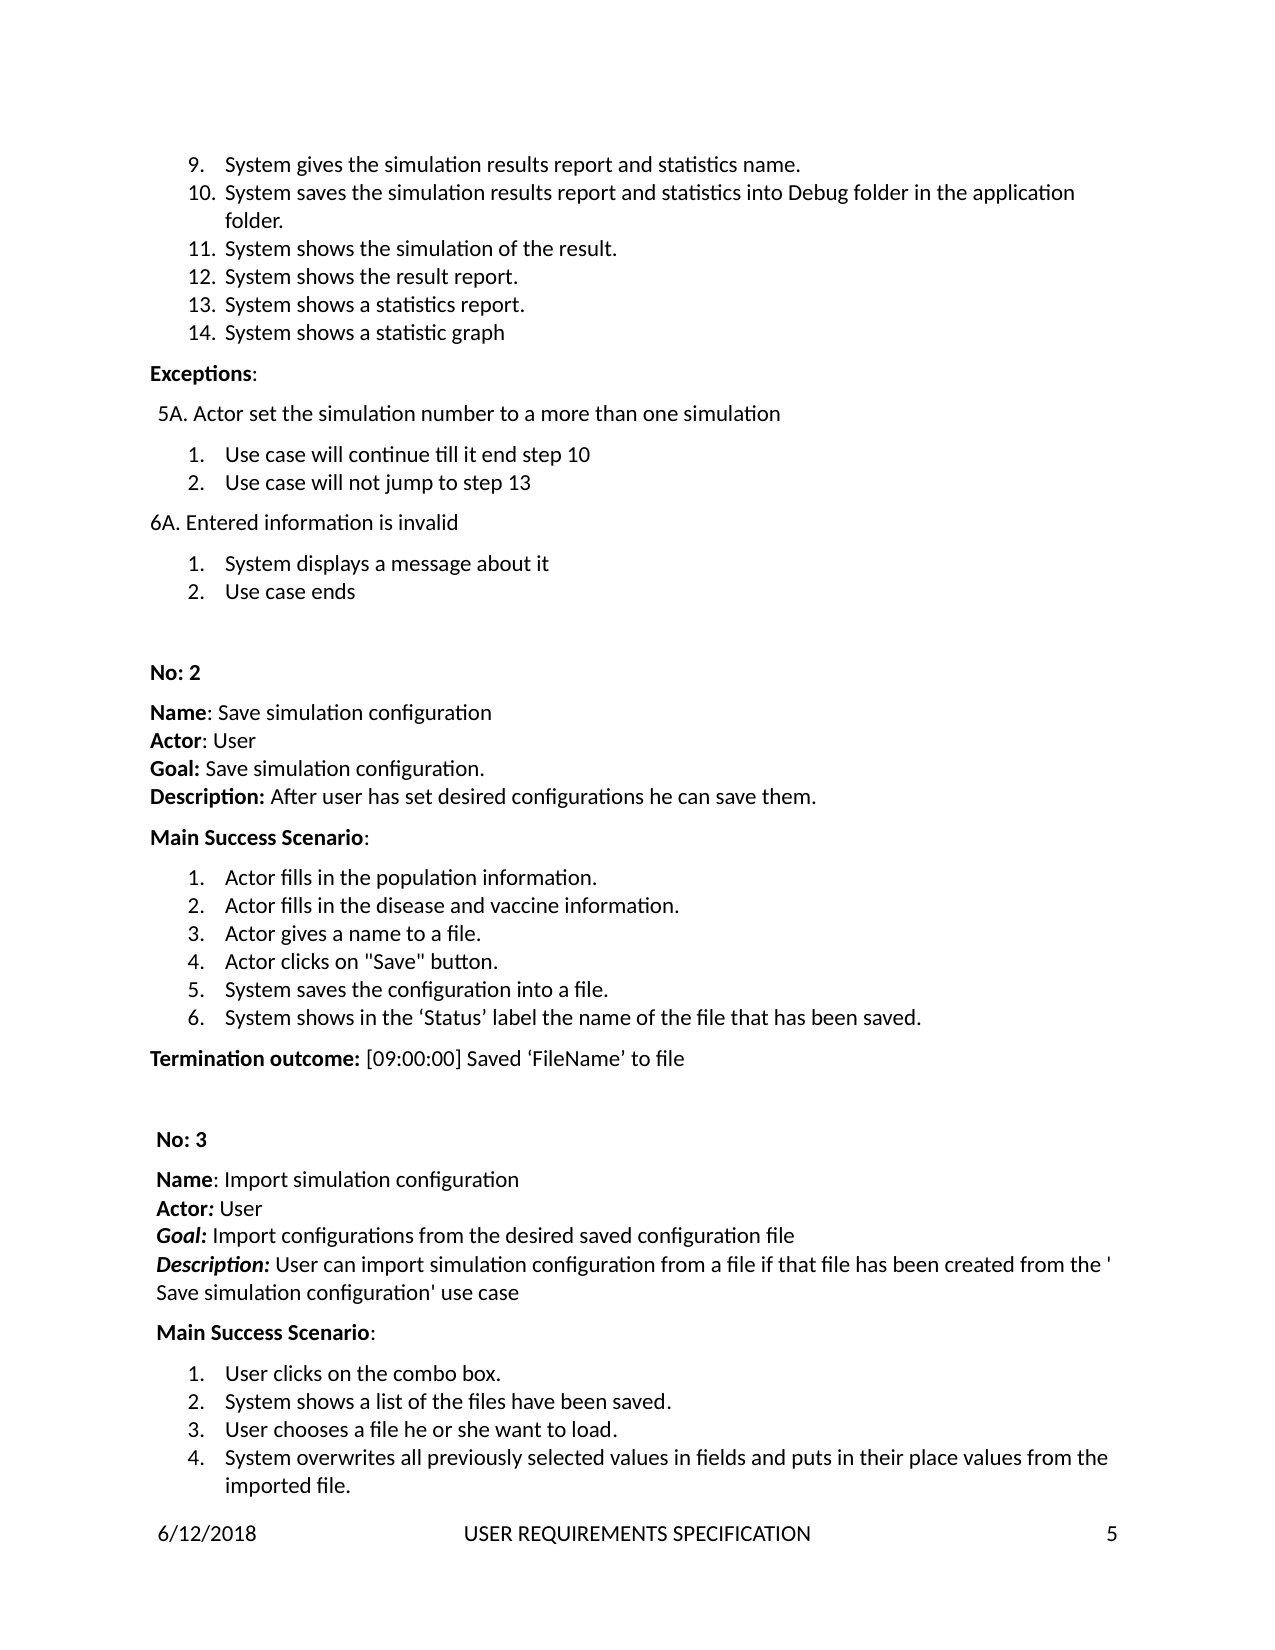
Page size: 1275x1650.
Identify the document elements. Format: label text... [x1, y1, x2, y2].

list Actor fills in the disease and vaccine information. [187, 891, 1117, 919]
list Use case ends [187, 577, 1117, 605]
list System overwrites all previously selected values in fields and puts in their place values from the imported file. [187, 1443, 1117, 1499]
text Name: Import simulation configuration Actor: User Goal: Import configurations from the desired saved configuration file Description: User can import simulation configuration from a file if that file has been created from the ' Save simulation configuration' use case [156, 1166, 1117, 1306]
list Use case will continue till it end step 10 [187, 440, 1117, 468]
text Termination outcome: [09:00:00] Saved ‘FileName’ to file [150, 1044, 1117, 1072]
list User chooses a file he or she want to load. [187, 1415, 1117, 1443]
list System saves the configuration into a file. [187, 976, 1117, 1003]
text No: 3 [156, 1125, 1117, 1153]
text Main Success Scenario: [150, 823, 1117, 851]
list System shows a statistic graph [187, 318, 1117, 346]
list System shows a statistics report. [187, 290, 1117, 318]
list System shows in the ‘Status’ label the name of the file that has been saved. [187, 1003, 1117, 1032]
text No: 2 [150, 658, 1117, 686]
text 5A. Actor set the simulation number to a more than one simulation [157, 399, 1117, 427]
list User clicks on the combo box. [187, 1359, 1117, 1387]
list System gives the simulation results report and statistics name. [187, 150, 1117, 178]
list System shows the result report. [187, 262, 1117, 290]
list System saves the simulation results report and statistics into Debug folder in the application folder. [187, 178, 1117, 234]
text Exceptions: [150, 359, 1117, 387]
list System shows the simulation of the result. [187, 234, 1117, 262]
text Name: Save simulation configuration Actor: User Goal: Save simulation configuration. Description: After user has set desired configurations he can save them. [150, 698, 1117, 810]
text Main Success Scenario: [156, 1318, 1117, 1346]
list Actor clicks on "Save" button. [187, 947, 1117, 976]
list Actor fills in the population information. [187, 863, 1117, 891]
text 6A. Entered information is invalid [150, 508, 1117, 536]
list System shows a list of the files have been saved. [187, 1387, 1117, 1415]
list Use case will not jump to step 13 [187, 468, 1117, 496]
list System displays a message about it [187, 549, 1117, 577]
list Actor gives a name to a file. [187, 919, 1117, 947]
